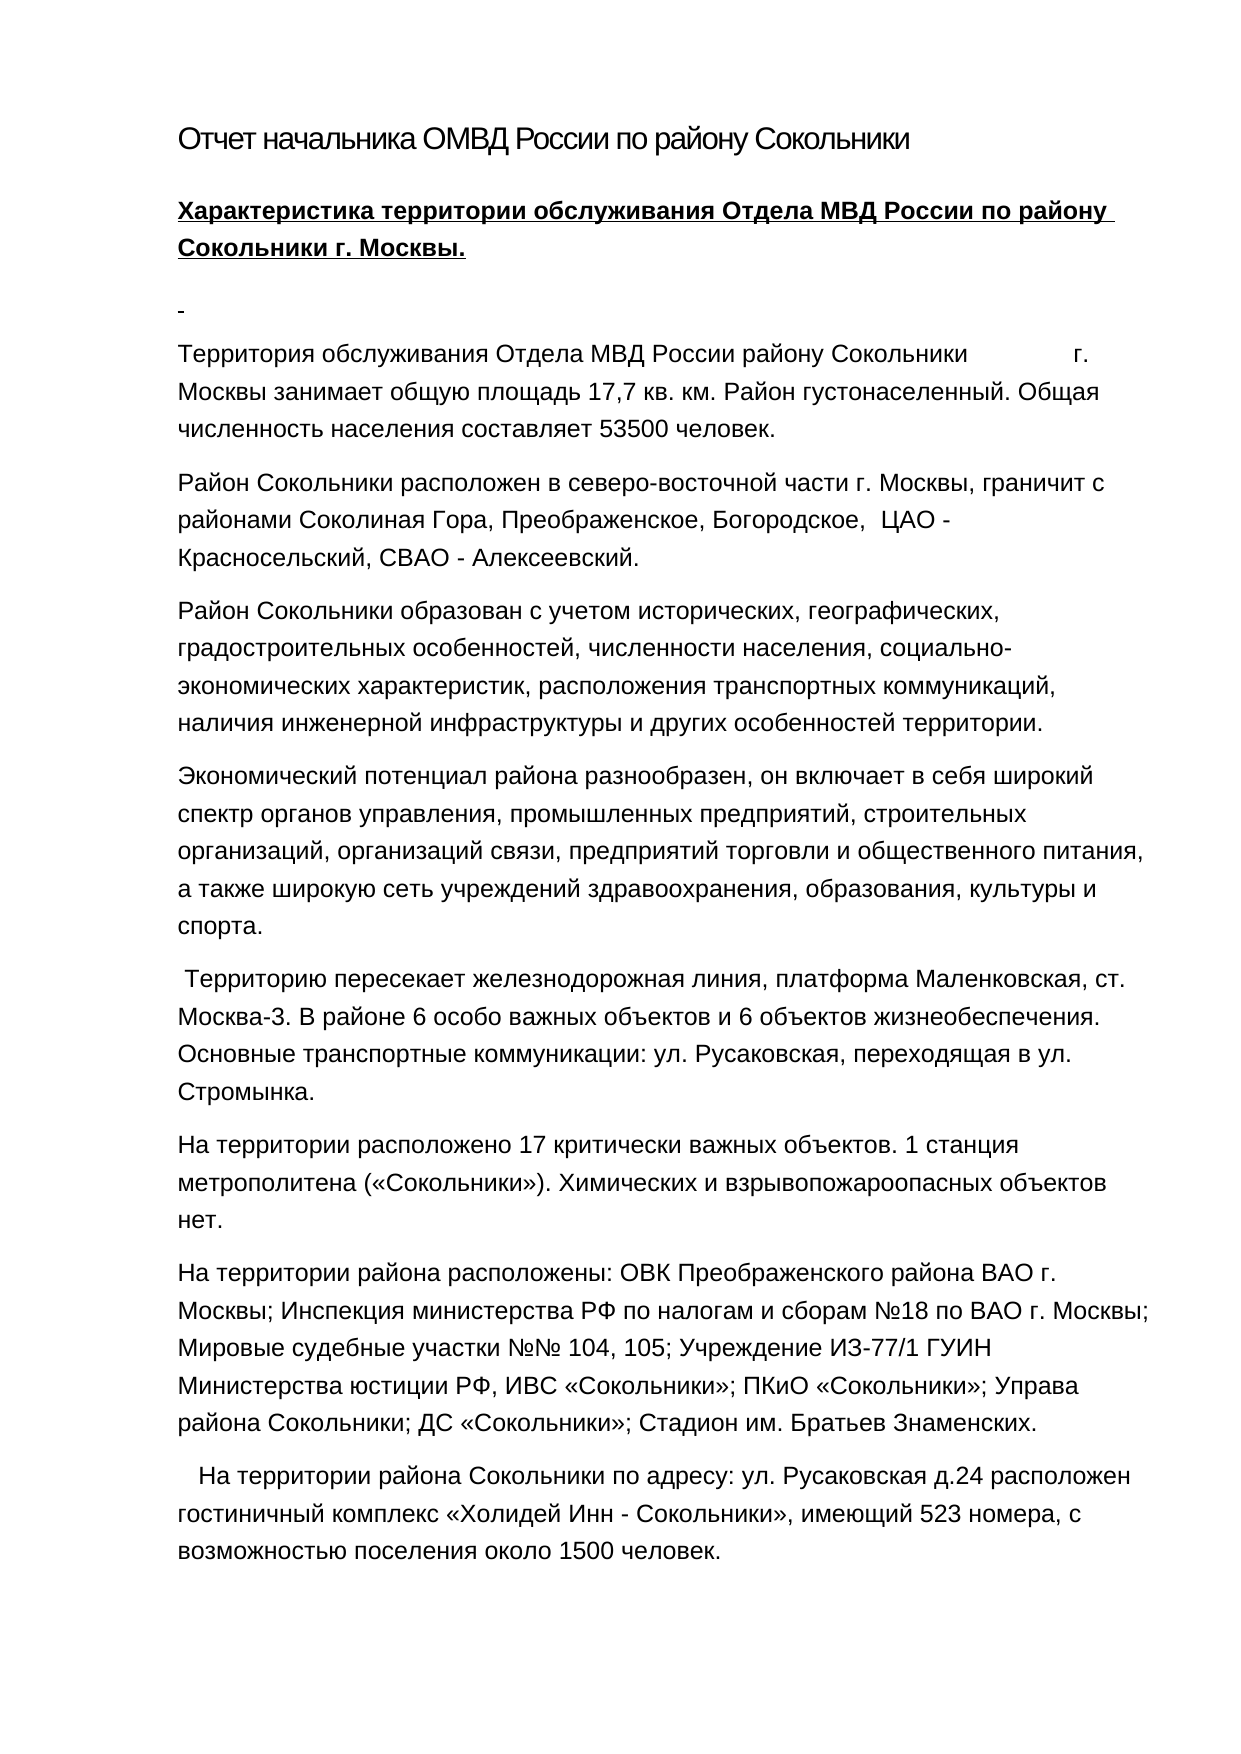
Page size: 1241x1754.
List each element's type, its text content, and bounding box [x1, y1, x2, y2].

text Отчет начальника ОМВД России по району Сокольники [177, 118, 1152, 156]
text На территории района расположены: ОВК Преображенского района ВАО г. Москвы; Инспекция министерства РФ по налогам и сборам №18 по ВАО г. Москвы; Мировые судебные участки №№ 104, 105; Учреждение ИЗ-77/1 ГУИН Министерства юстиции РФ, ИВС «Сокольники»; ПКиО «Сокольники»; Управа района Сокольники; ДС «Сокольники»; Стадион им. Братьев Знаменских. [177, 1249, 1152, 1437]
text Территорию пересекает железнодорожная линия, платформа Маленковская, ст. Москва-3. В районе 6 особо важных объектов и 6 объектов жизнеобеспечения. Основные транспортные коммуникации: ул. Русаковская, переходящая в ул. Стромынка. [177, 956, 1152, 1106]
text На территории расположено 17 критически важных объектов. 1 станция метрополитена («Сокольники»). Химических и взрывопожароопасных объектов нет. [177, 1121, 1152, 1234]
text Характеристика территории обслуживания Отдела МВД России по району Сокольники г. Москвы. [177, 187, 1152, 262]
text Район Сокольники расположен в северо-восточной части г. Москвы, граничит с районами Соколиная Гора, Преображенское, Богородское, ЦАО - Красносельский, СВАО - Алексеевский. [177, 459, 1152, 571]
text Район Сокольники образован с учетом исторических, географических, градостроительных особенностей, численности населения, социально-экономических характеристик, расположения транспортных коммуникаций, наличия инженерной инфраструктуры и других особенностей территории. [177, 587, 1152, 737]
text На территории района Сокольники по адресу: ул. Русаковская д.24 расположен гостиничный комплекс «Холидей Инн - Сокольники», имеющий 523 номера, с возможностью поселения около 1500 человек. [177, 1452, 1152, 1565]
text Территория обслуживания Отдела МВД России району Сокольники г. Москвы занимает общую площадь 17,7 кв. км. Район густонаселенный. Общая численность населения составляет 53500 человек. [177, 331, 1152, 443]
text Экономический потенциал района разнообразен, он включает в себя широкий спектр органов управления, промышленных предприятий, строительных организаций, организаций связи, предприятий торговли и общественного питания, а также широкую сеть учреждений здравоохранения, образования, культуры и спорта. [177, 752, 1152, 940]
